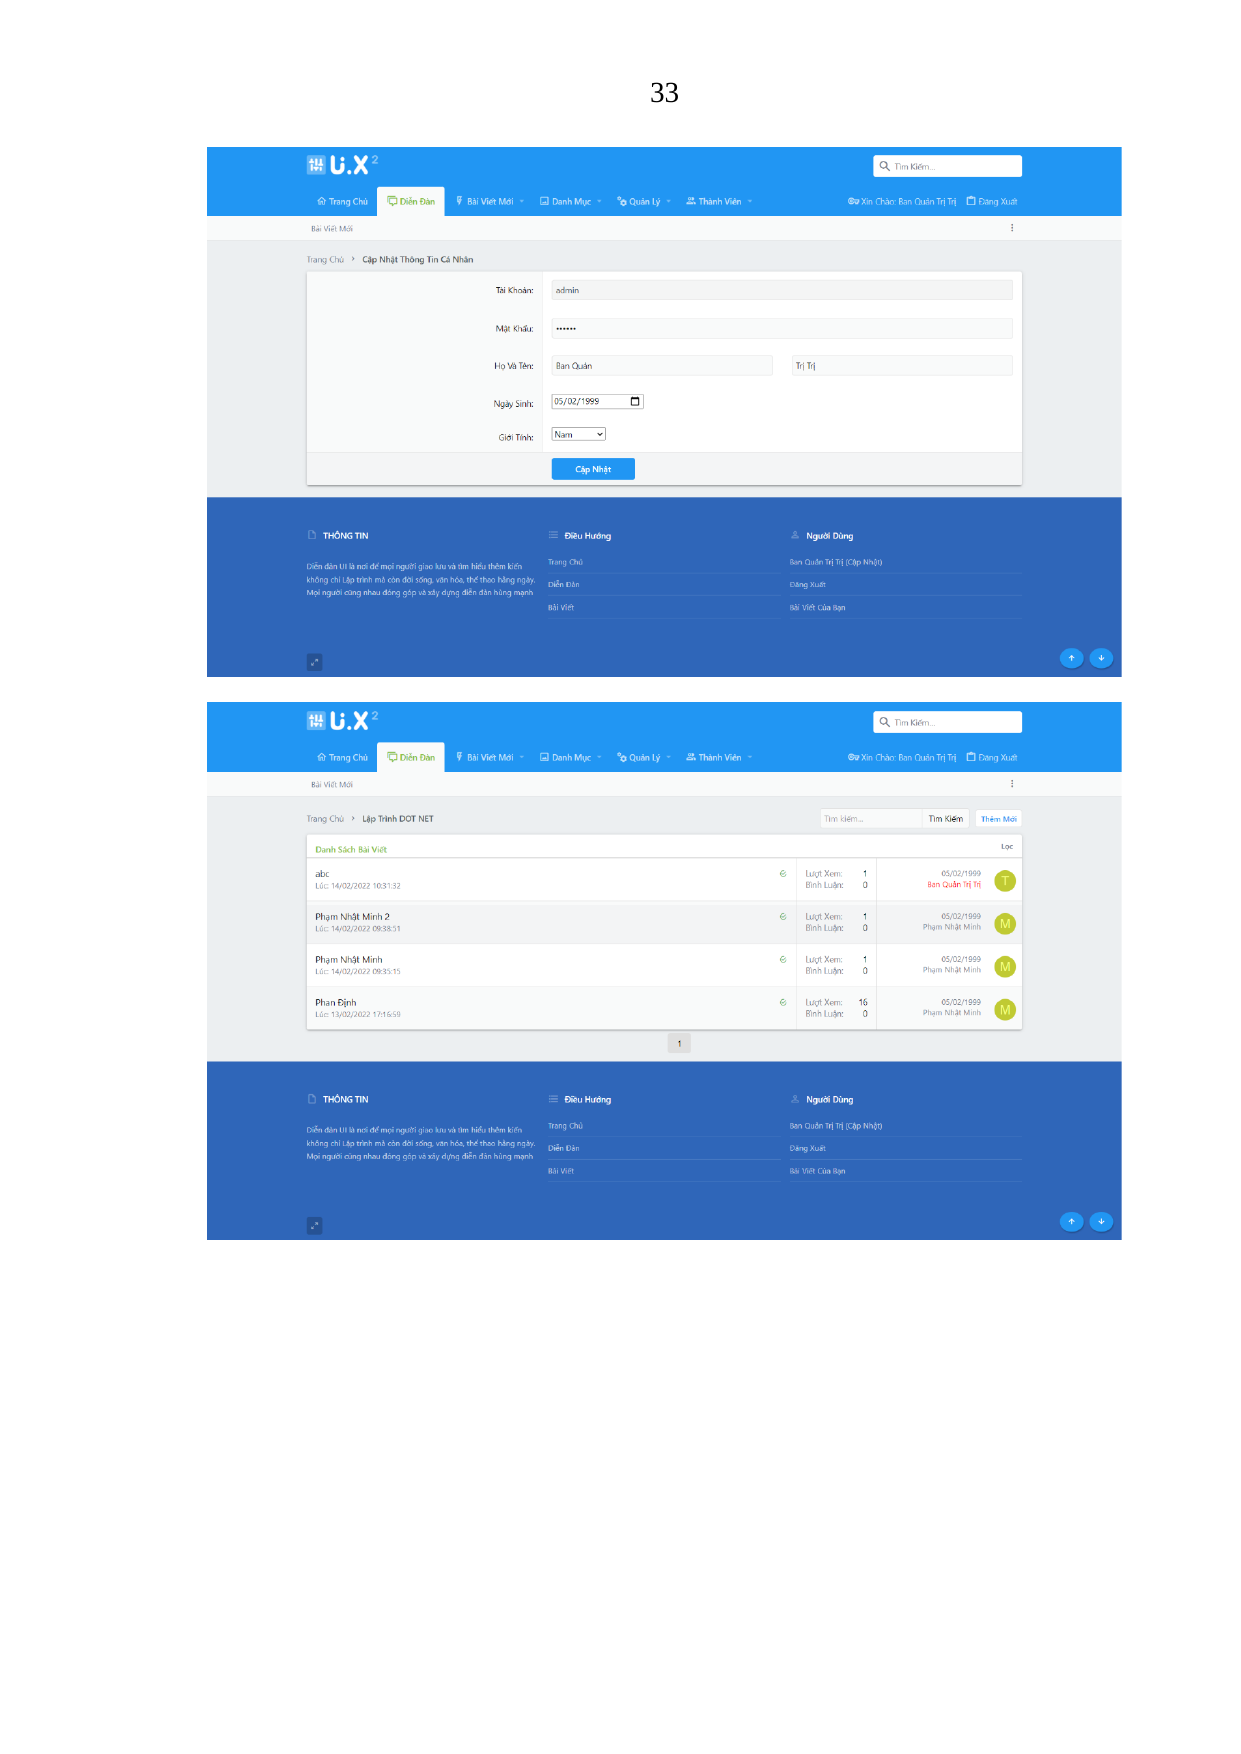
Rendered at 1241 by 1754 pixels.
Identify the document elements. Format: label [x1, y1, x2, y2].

picture [207, 147, 1122, 677]
picture [207, 702, 1122, 1240]
